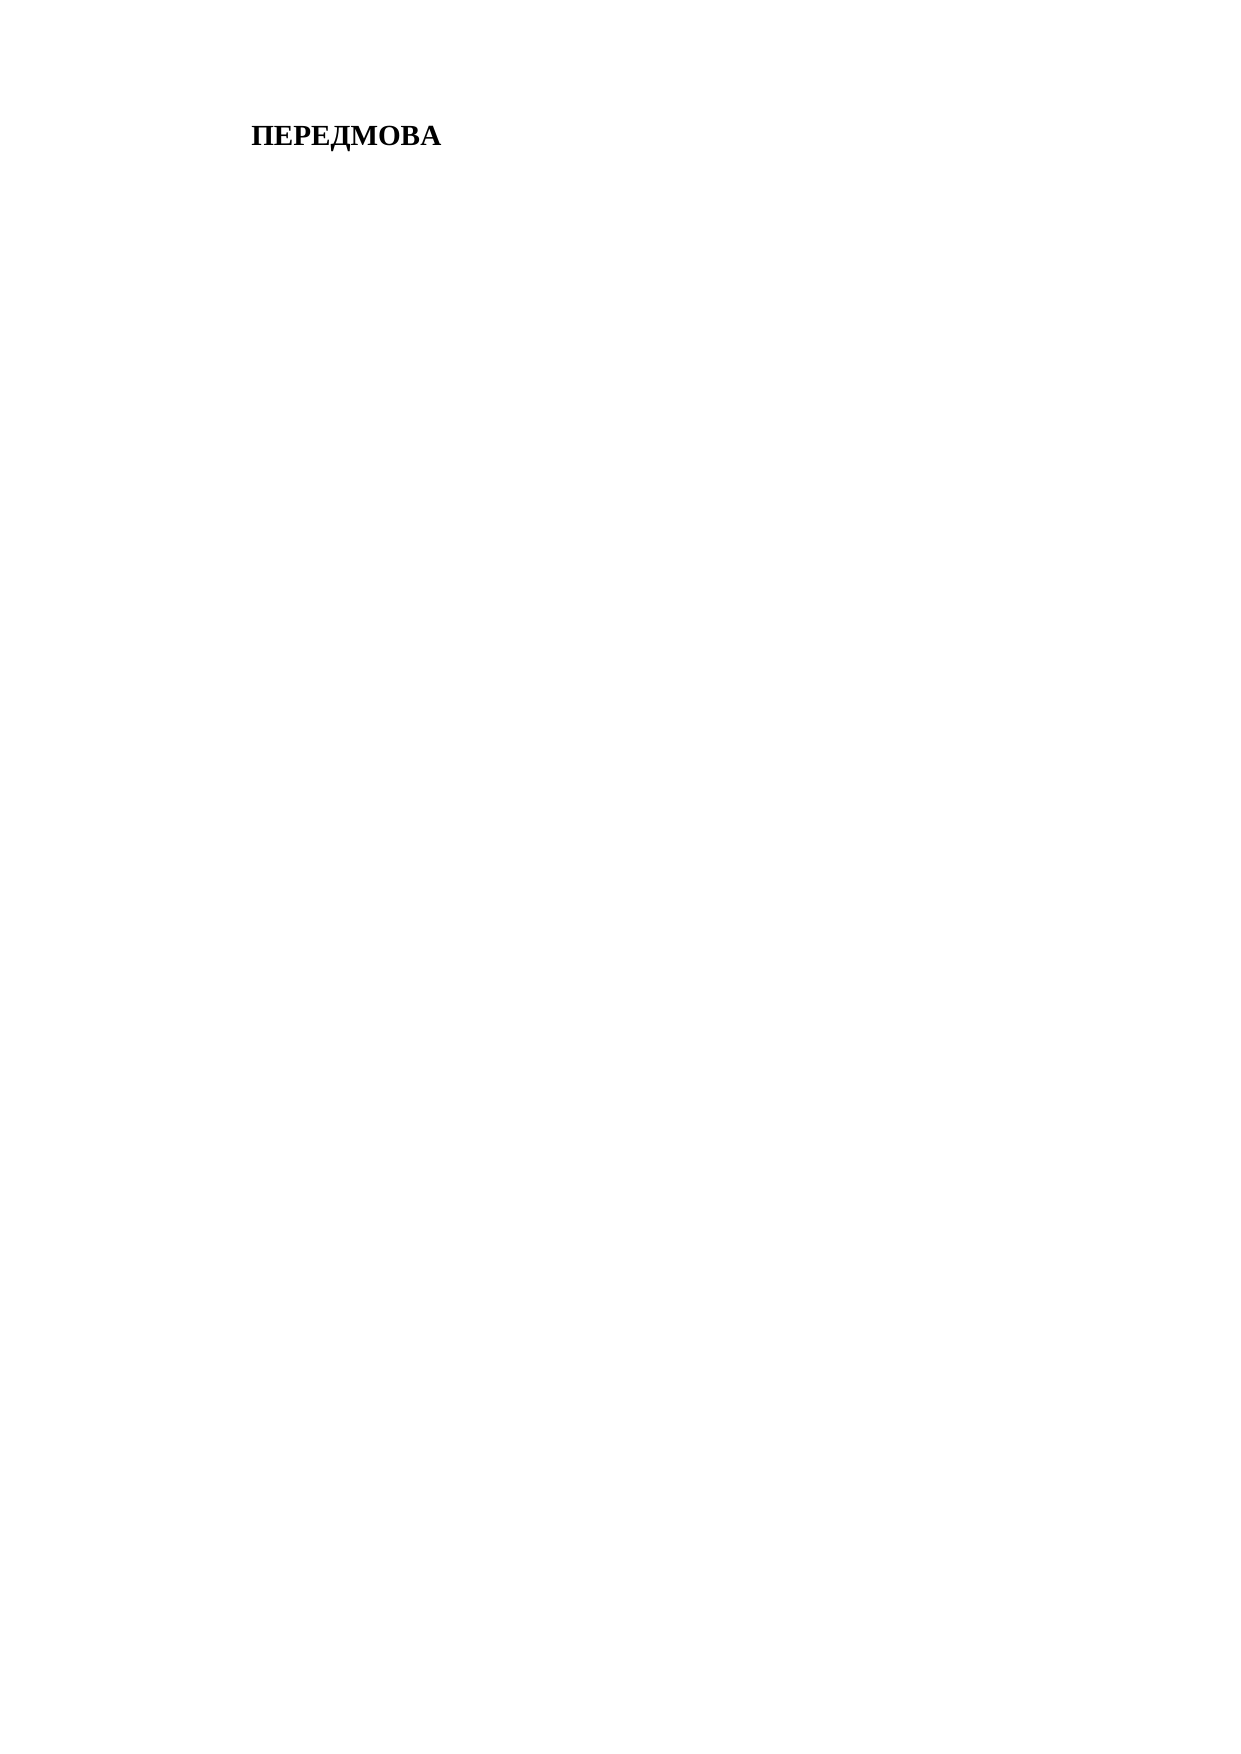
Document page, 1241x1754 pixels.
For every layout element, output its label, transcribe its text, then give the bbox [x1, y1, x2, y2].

subtitle ПЕРЕДМОВА [177, 118, 1152, 152]
